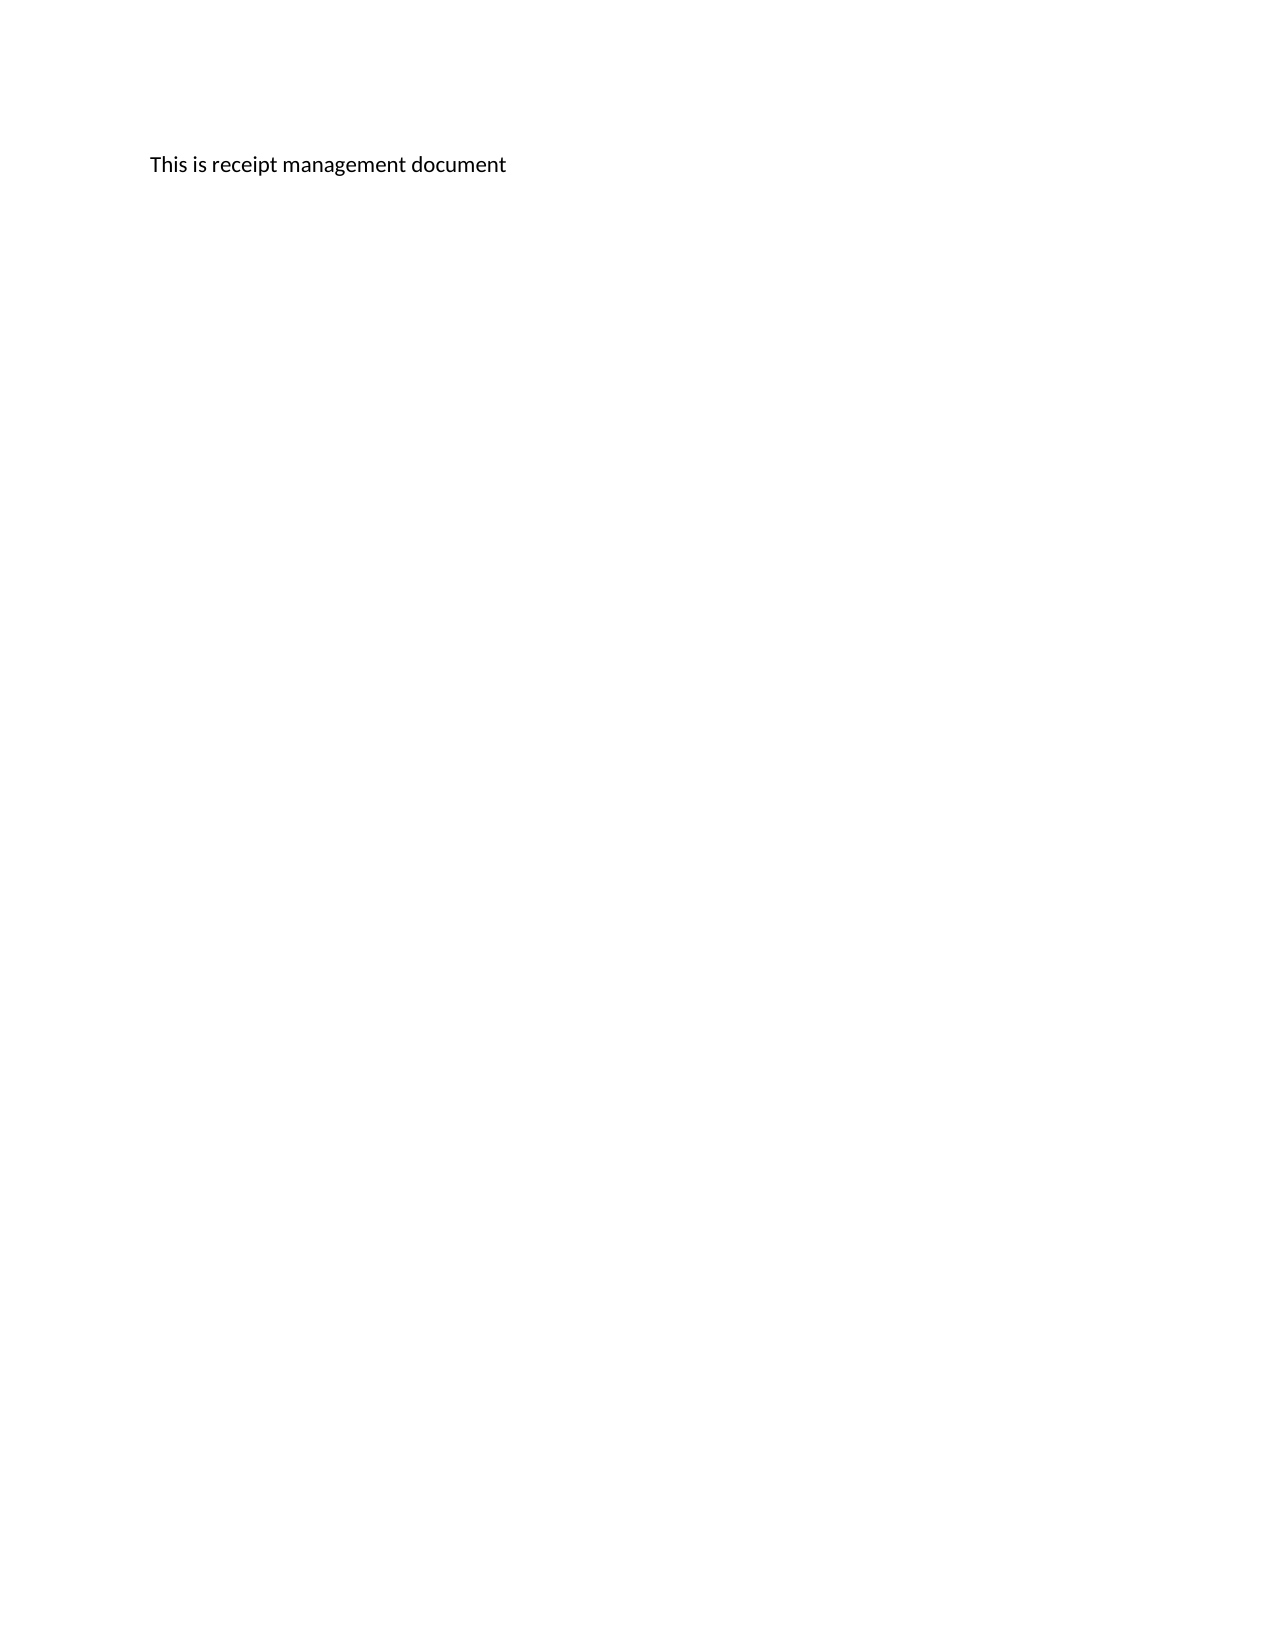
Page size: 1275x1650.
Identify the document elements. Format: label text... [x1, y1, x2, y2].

text This is receipt management document [150, 150, 1125, 178]
